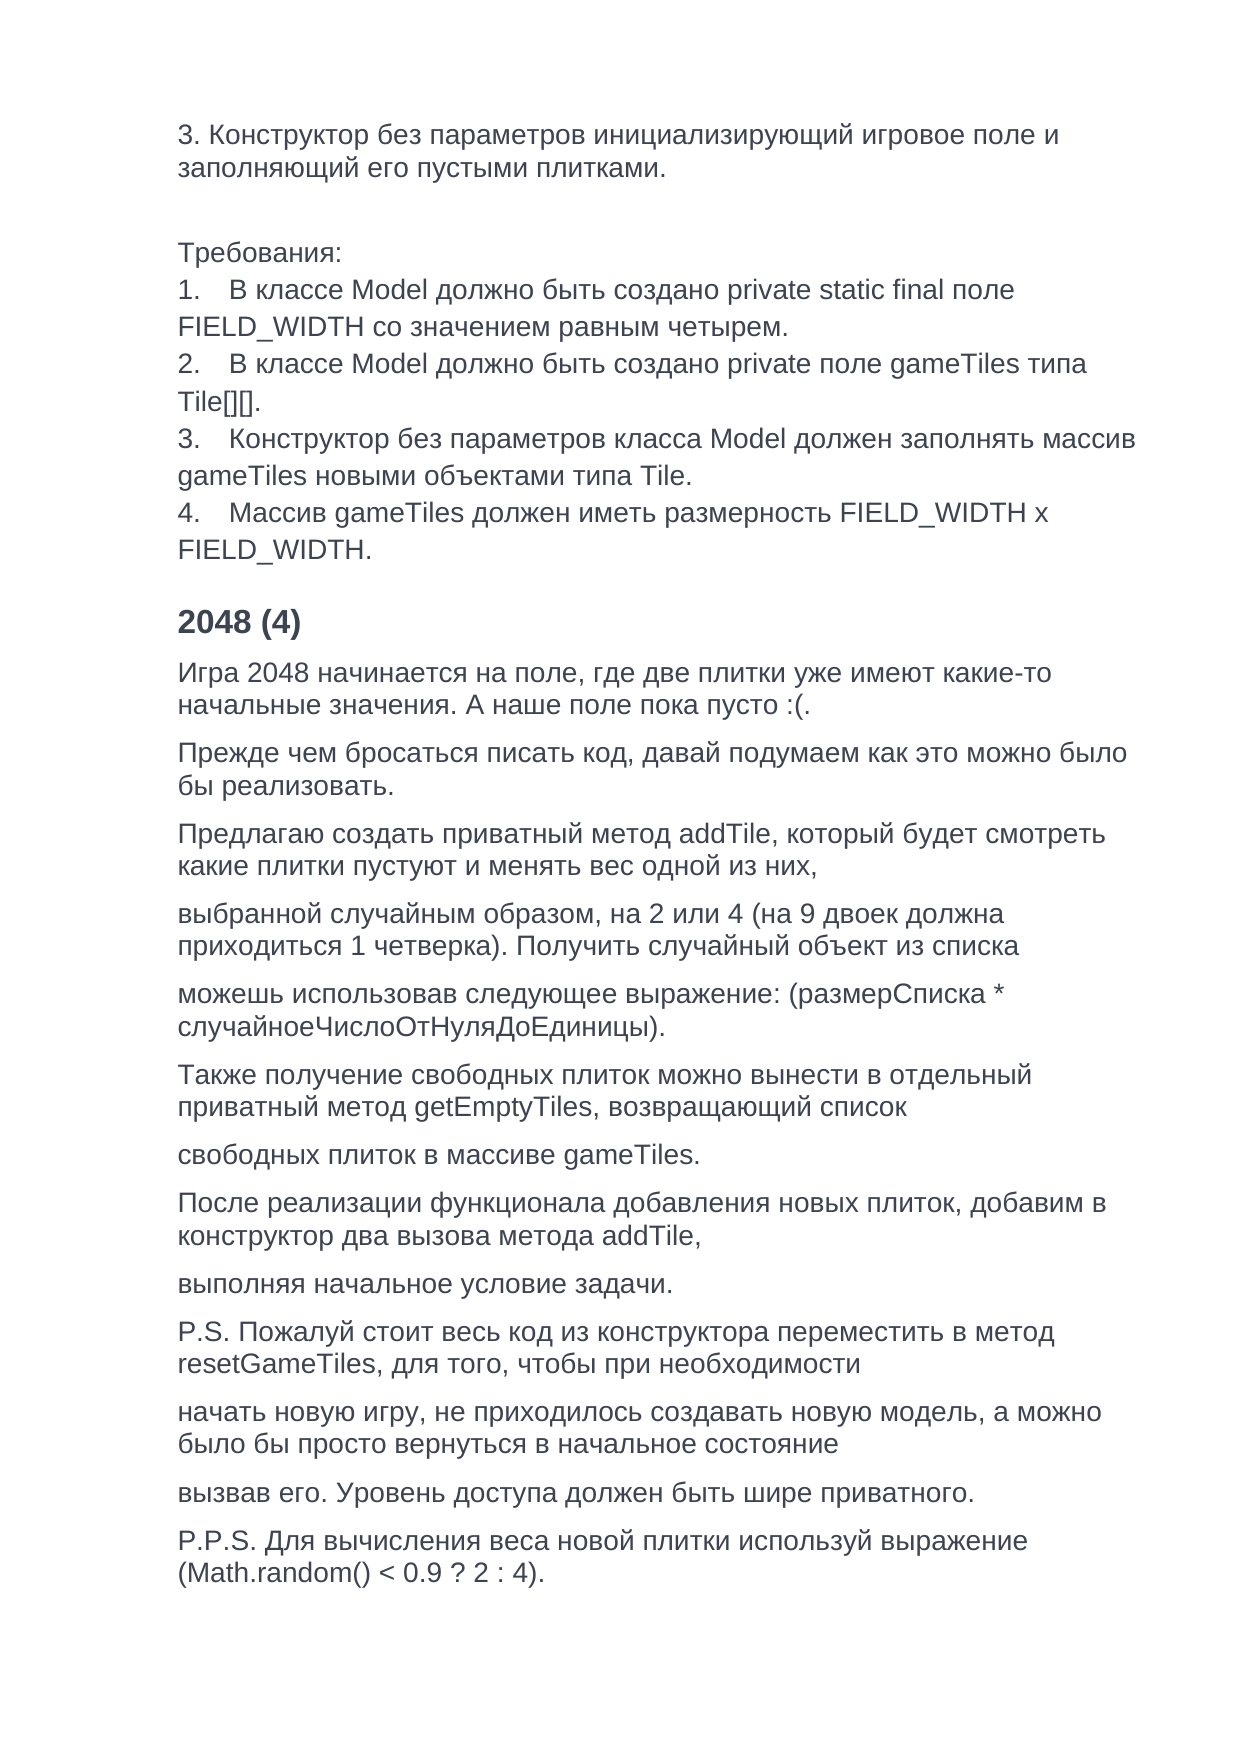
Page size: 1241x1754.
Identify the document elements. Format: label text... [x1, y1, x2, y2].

text можешь использовав следующее выражение: (размерСписка * случайноеЧислоОтНуляДоЕдиницы). [177, 977, 1152, 1042]
text После реализации функционала добавления новых плиток, добавим в конструктор два вызова метода addTile, [177, 1186, 1152, 1251]
text P.S. Пожалуй стоит весь код из конструктора переместить в метод resetGameTiles, для того, чтобы при необходимости [177, 1315, 1152, 1379]
text выбранной случайным образом, на 2 или 4 (на 9 двоек должна приходиться 1 четверка). Получить случайный объект из списка [177, 897, 1152, 962]
subtitle 2048 (4) [177, 602, 1152, 640]
text P.P.S. Для вычисления веса новой плитки используй выражение (Math.random() < 0.9 ? 2 : 4). [177, 1523, 1152, 1588]
text начать новую игру, не приходилось создавать новую модель, а можно было бы просто вернуться в начальное состояние [177, 1395, 1152, 1460]
text Прежде чем бросаться писать код, давай подумаем как это можно было бы реализовать. [177, 736, 1152, 801]
text Игра 2048 начинается на поле, где две плитки уже имеют какие-то начальные значения. А наше поле пока пусто :(. [177, 656, 1152, 721]
text выполняя начальное условие задачи. [177, 1267, 1152, 1299]
text свободных плиток в массиве gameTiles. [177, 1138, 1152, 1171]
text Требования: 1. В классе Model должно быть создано private static final поле FIELD_WIDTH со значением равным четырем. 2. В классе Model должно быть создано private поле gameTiles типа Tile[][]. 3. Конструктор без параметров класса Model должен заполнять массив gameTiles новыми объектами типа Tile. 4. Массив gameTiles должен иметь размерность FIELD_WIDTH x FIELD_WIDTH. [177, 198, 1152, 566]
text Предлагаю создать приватный метод addTile, который будет смотреть какие плитки пустуют и менять вес одной из них, [177, 817, 1152, 881]
text Также получение свободных плиток можно вынести в отдельный приватный метод getEmptyTiles, возвращающий список [177, 1058, 1152, 1123]
text вызвав его. Уровень доступа должен быть шире приватного. [177, 1476, 1152, 1508]
